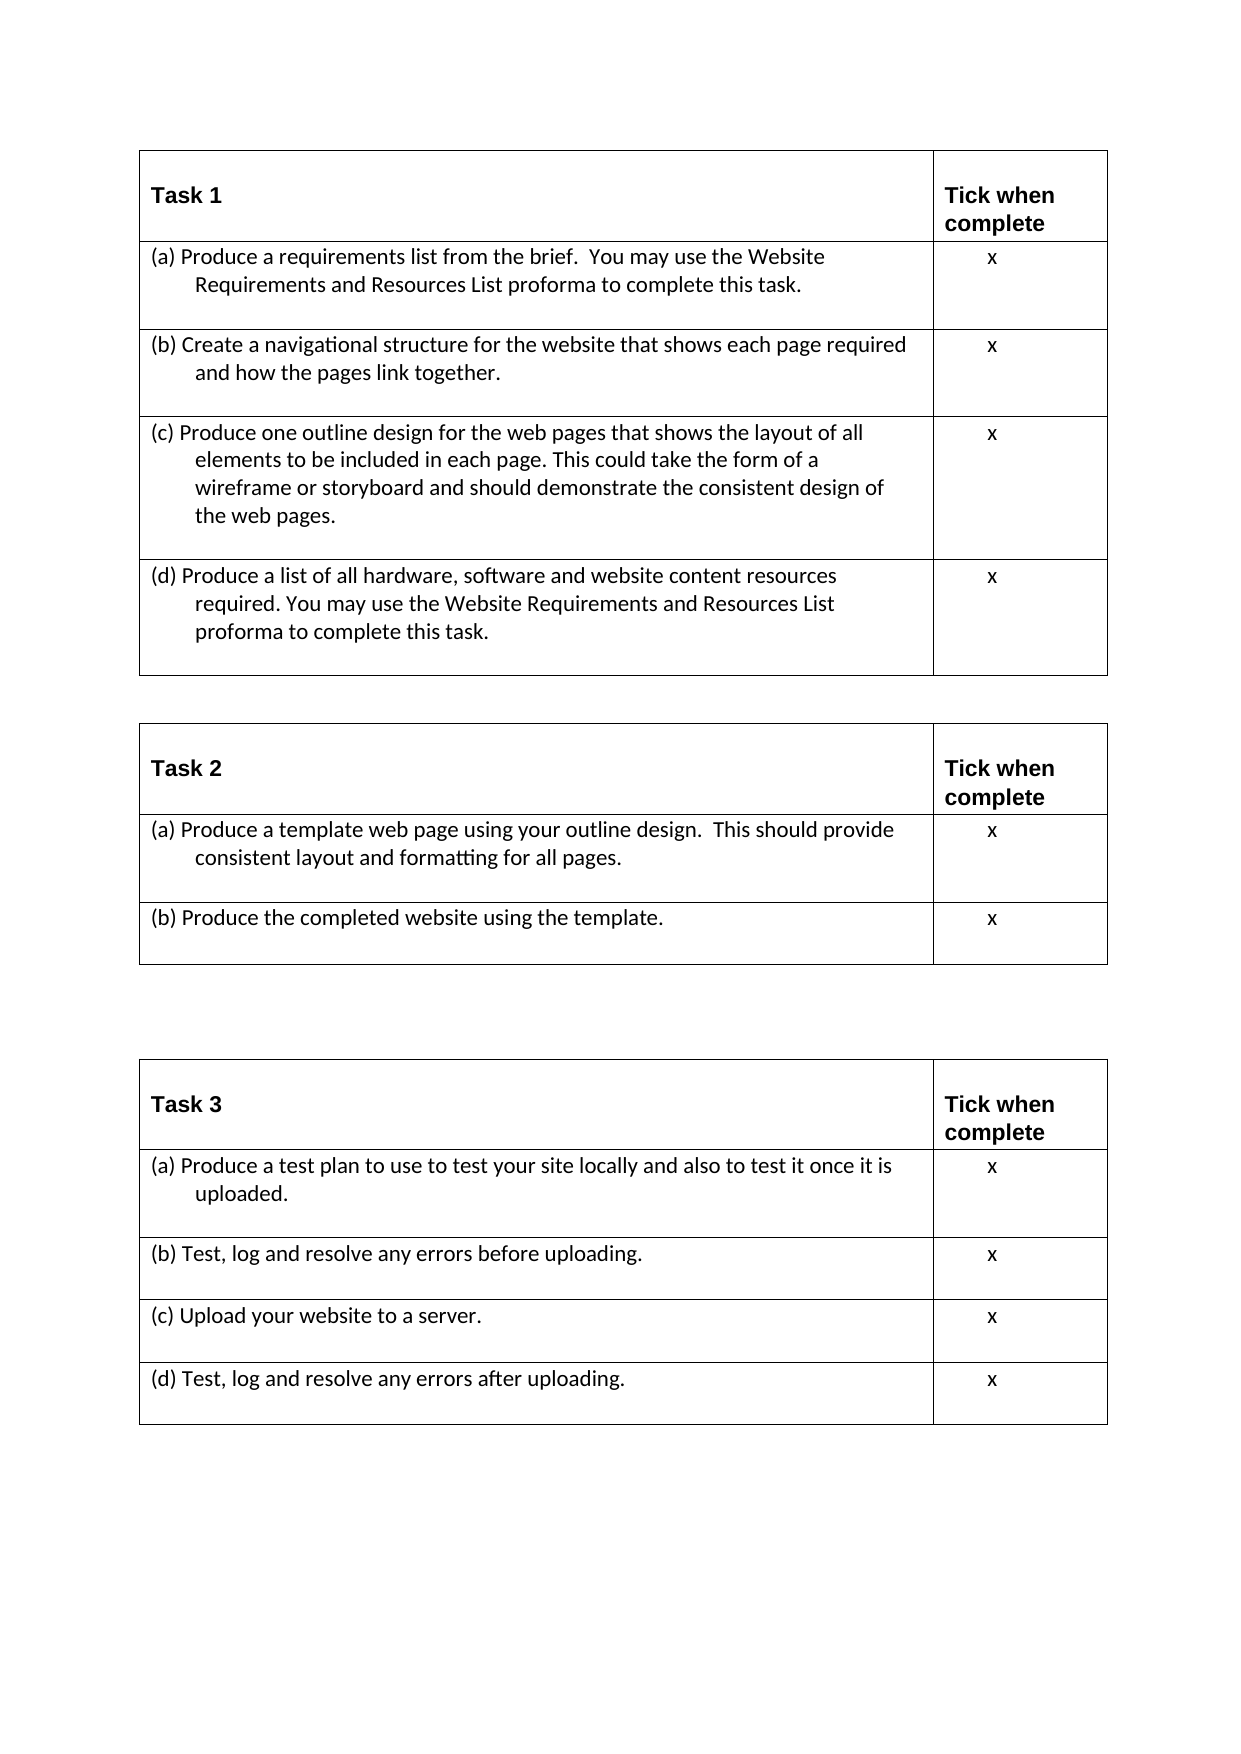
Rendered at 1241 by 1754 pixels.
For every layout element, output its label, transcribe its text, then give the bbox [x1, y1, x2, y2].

table_header Task 1 [140, 151, 933, 241]
table_header Tick when complete [934, 151, 1107, 241]
table_cell x [934, 417, 1107, 559]
table_cell (a) Produce a test plan to use to test your site locally and also to test it once it is uploaded. [140, 1150, 933, 1237]
table_cell x [934, 1363, 1107, 1424]
table_cell x [934, 560, 1107, 675]
table_header Task 2 [140, 724, 933, 814]
table_cell x [934, 330, 1107, 416]
table_cell (b) Create a navigational structure for the website that shows each page required and how the pages link together. [140, 330, 933, 416]
table_cell (b) Produce the completed website using the template. [140, 903, 933, 964]
table_cell (d) Produce a list of all hardware, software and website content resources required. You may use the Website Requirements and Resources List proforma to complete this task. [140, 560, 933, 675]
table_cell x [934, 1150, 1107, 1237]
table_cell (a) Produce a template web page using your outline design. This should provide consistent layout and formatting for all pages. [140, 815, 933, 902]
table_cell (c) Upload your website to a server. [140, 1300, 933, 1362]
table_header Tick when complete [934, 1060, 1107, 1149]
table_cell x [934, 1300, 1107, 1362]
table_header Task 3 [140, 1060, 933, 1149]
table_cell (c) Produce one outline design for the web pages that shows the layout of all elements to be included in each page. This could take the form of a wireframe or storyboard and should demonstrate the consistent design of the web pages. [140, 417, 933, 559]
table_header Tick when complete [934, 724, 1107, 814]
table_cell x [934, 242, 1107, 328]
table_cell (b) Test, log and resolve any errors before uploading. [140, 1238, 933, 1299]
table_cell x [934, 1238, 1107, 1299]
table_cell x [934, 815, 1107, 902]
table_cell (d) Test, log and resolve any errors after uploading. [140, 1363, 933, 1424]
table_cell (a) Produce a requirements list from the brief. You may use the Website Requirements and Resources List proforma to complete this task. [140, 242, 933, 328]
table_cell x [934, 903, 1107, 964]
